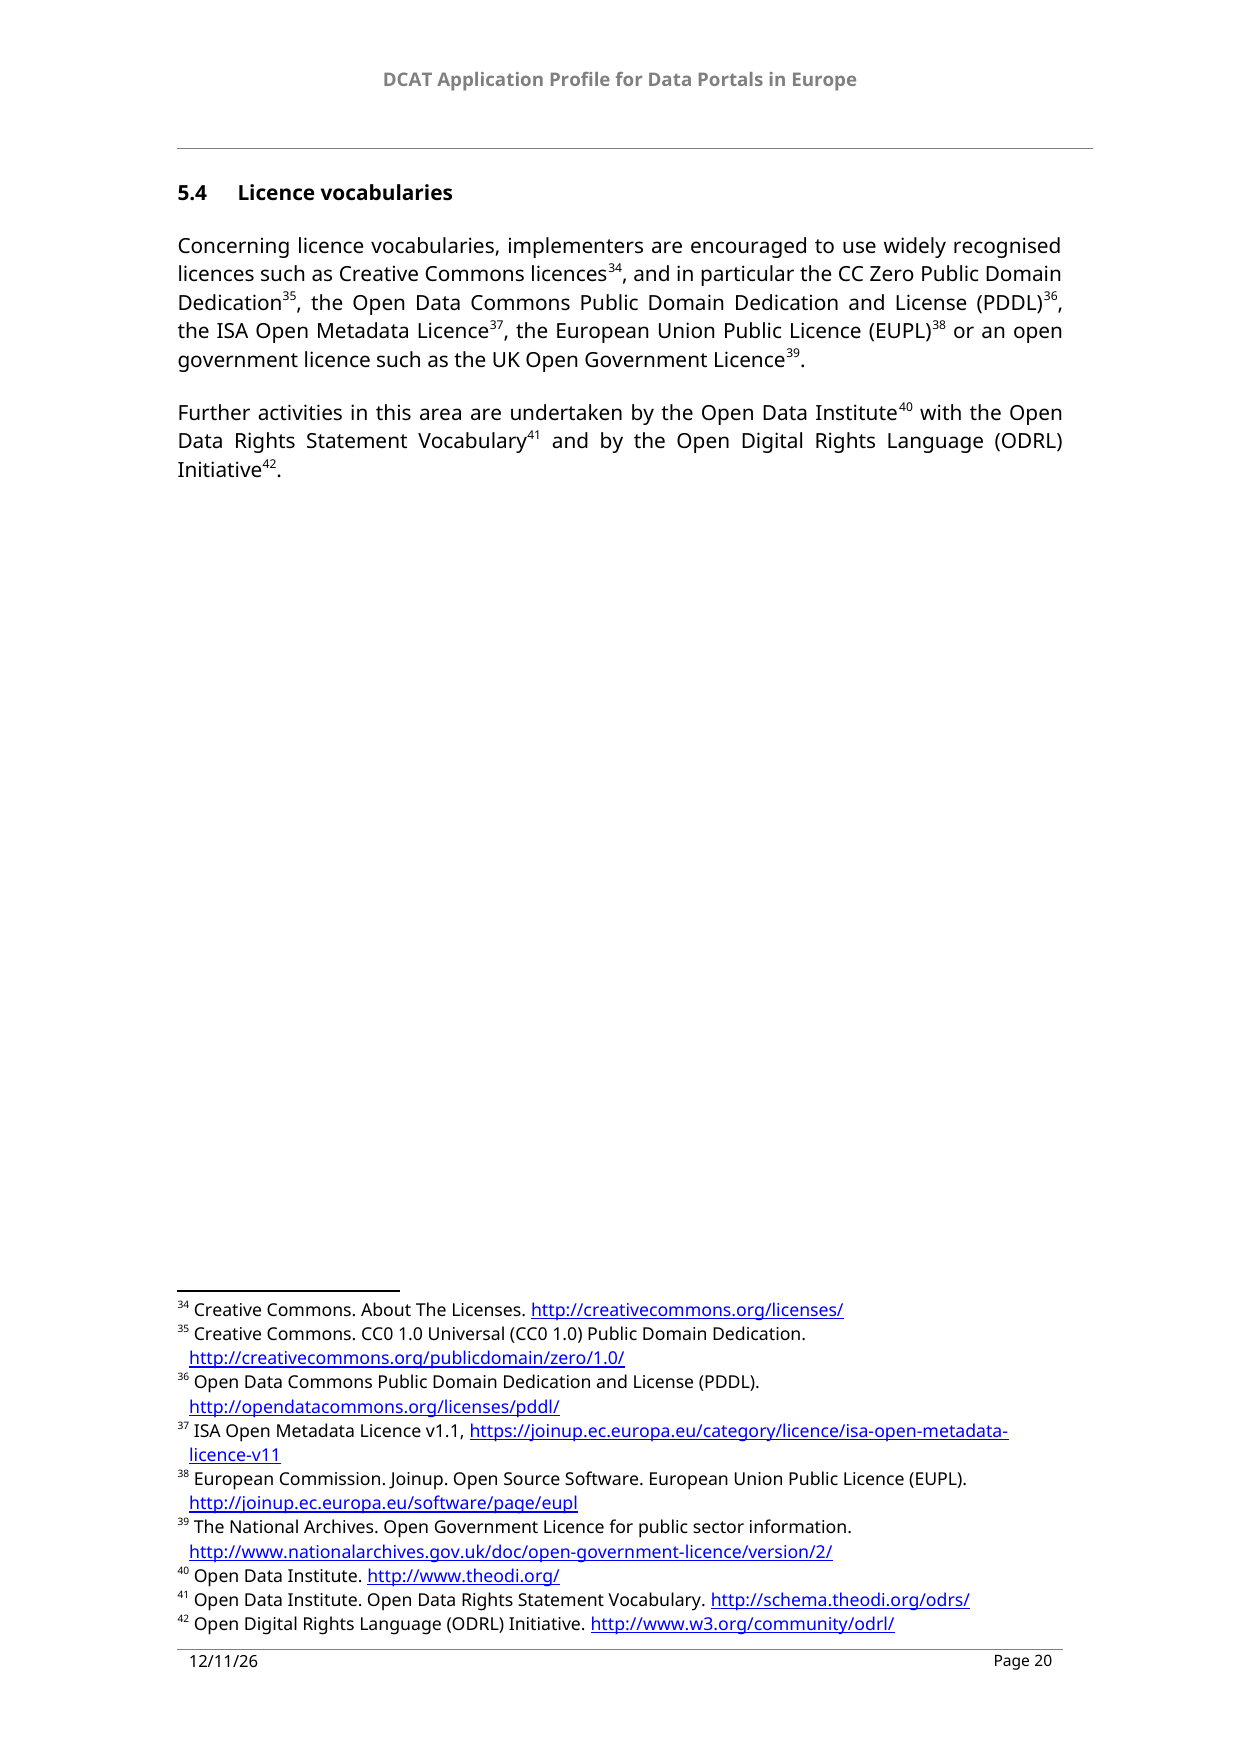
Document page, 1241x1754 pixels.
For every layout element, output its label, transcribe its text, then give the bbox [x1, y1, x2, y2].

subtitle Licence vocabularies [177, 178, 1063, 206]
text Concerning licence vocabularies, implementers are encouraged to use widely recognised licences such as Creative Commons licences, and in particular the CC Zero Public Domain Dedication, the Open Data Commons Public Domain Dedication and License (PDDL), the ISA Open Metadata Licence, the European Union Public Licence (EUPL) or an open government licence such as the UK Open Government Licence. [177, 231, 1063, 373]
text Further activities in this area are undertaken by the Open Data Institute with the Open Data Rights Statement Vocabulary and by the Open Digital Rights Language (ODRL) Initiative. [177, 398, 1063, 483]
